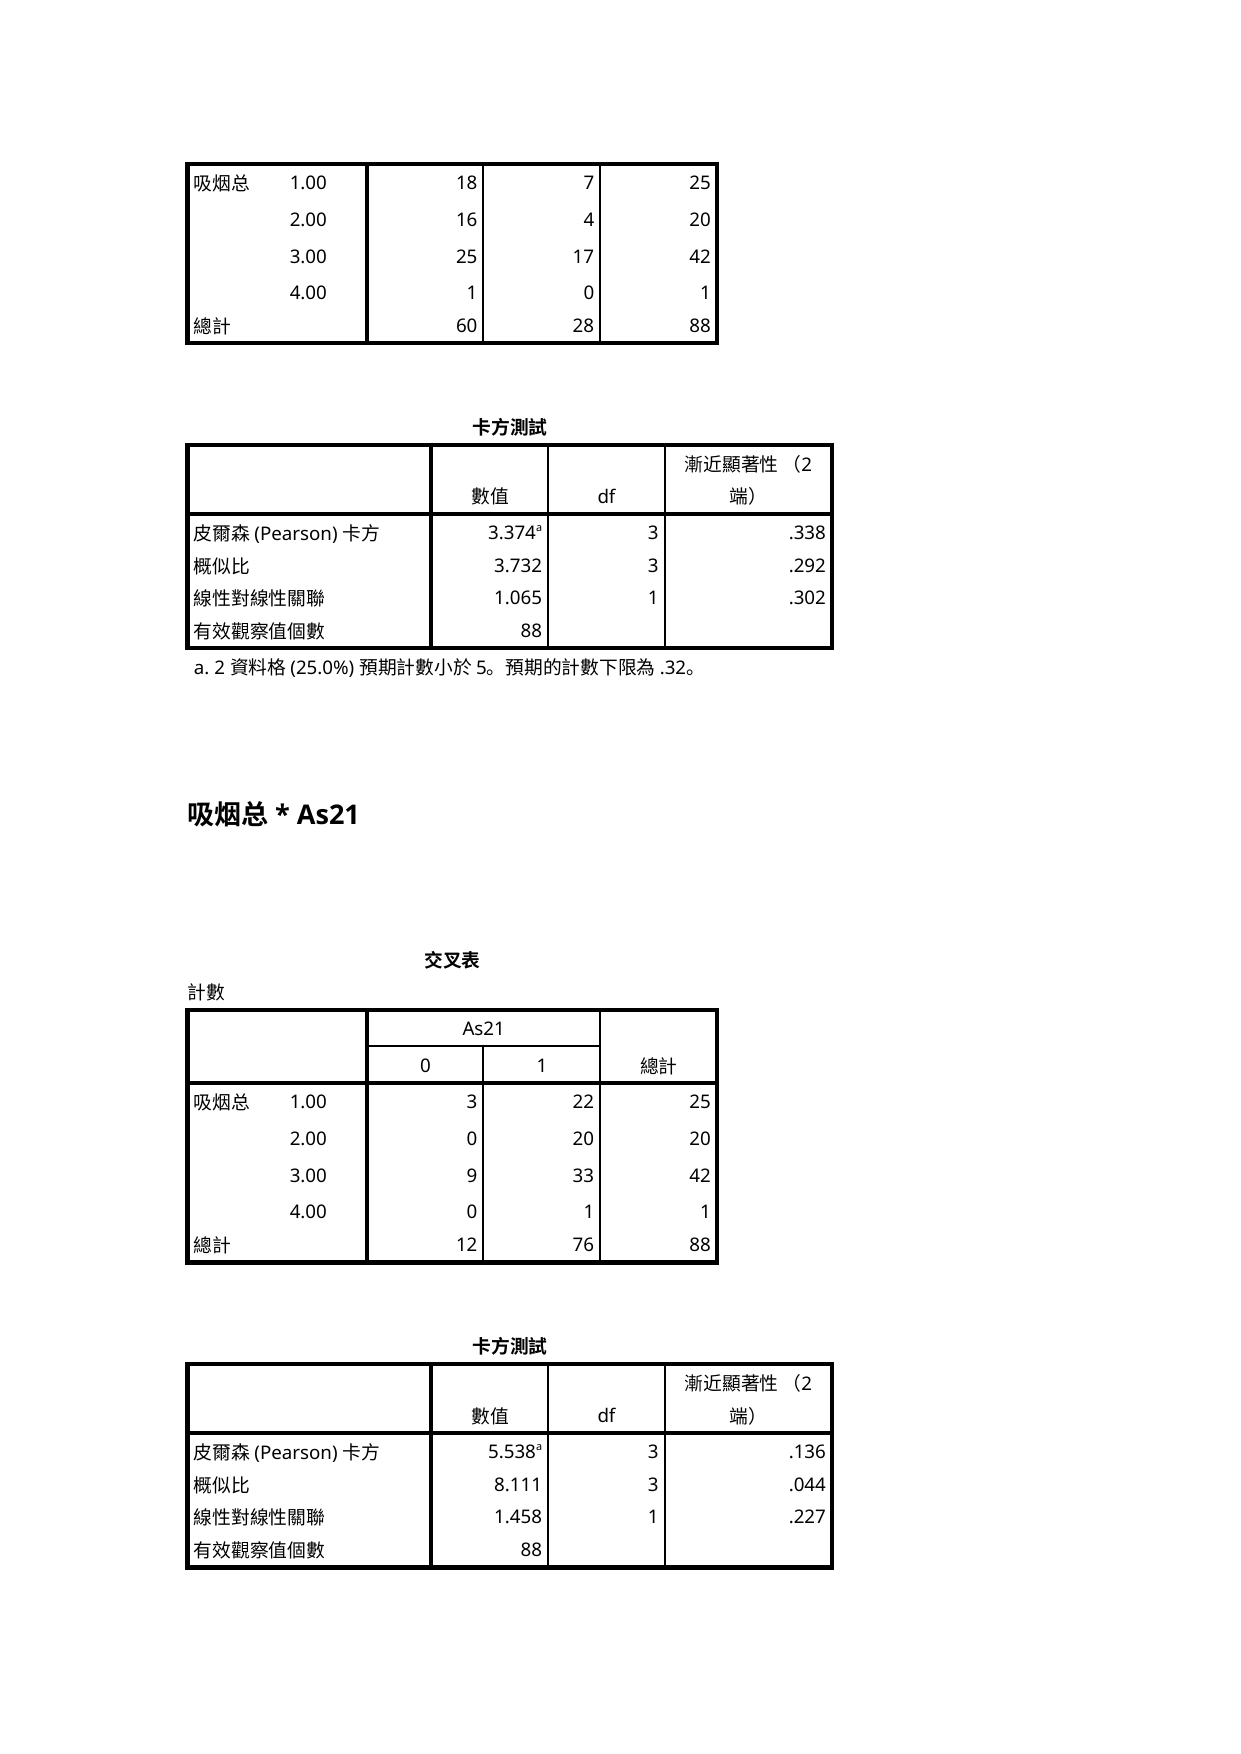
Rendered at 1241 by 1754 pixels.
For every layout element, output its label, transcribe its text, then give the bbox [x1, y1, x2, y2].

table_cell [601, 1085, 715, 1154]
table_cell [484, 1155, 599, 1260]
text 吸烟总 * As21 [187, 780, 1053, 845]
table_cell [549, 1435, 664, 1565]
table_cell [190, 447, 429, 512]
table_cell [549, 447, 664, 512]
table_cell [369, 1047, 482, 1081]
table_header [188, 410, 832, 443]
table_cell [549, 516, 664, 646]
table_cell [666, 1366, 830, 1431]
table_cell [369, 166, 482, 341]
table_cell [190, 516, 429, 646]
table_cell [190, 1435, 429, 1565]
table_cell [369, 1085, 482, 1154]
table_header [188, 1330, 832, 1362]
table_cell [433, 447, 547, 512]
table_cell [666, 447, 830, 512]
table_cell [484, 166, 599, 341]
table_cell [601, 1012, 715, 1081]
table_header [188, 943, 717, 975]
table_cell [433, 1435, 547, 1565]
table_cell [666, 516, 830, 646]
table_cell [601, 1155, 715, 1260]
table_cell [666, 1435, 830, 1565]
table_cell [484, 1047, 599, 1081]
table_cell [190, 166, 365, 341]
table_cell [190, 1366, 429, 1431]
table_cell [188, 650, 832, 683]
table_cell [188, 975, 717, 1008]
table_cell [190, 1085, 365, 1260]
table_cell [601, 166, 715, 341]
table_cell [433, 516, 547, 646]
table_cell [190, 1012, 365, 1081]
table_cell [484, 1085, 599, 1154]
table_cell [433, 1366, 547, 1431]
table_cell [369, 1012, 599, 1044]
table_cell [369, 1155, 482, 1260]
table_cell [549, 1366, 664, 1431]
